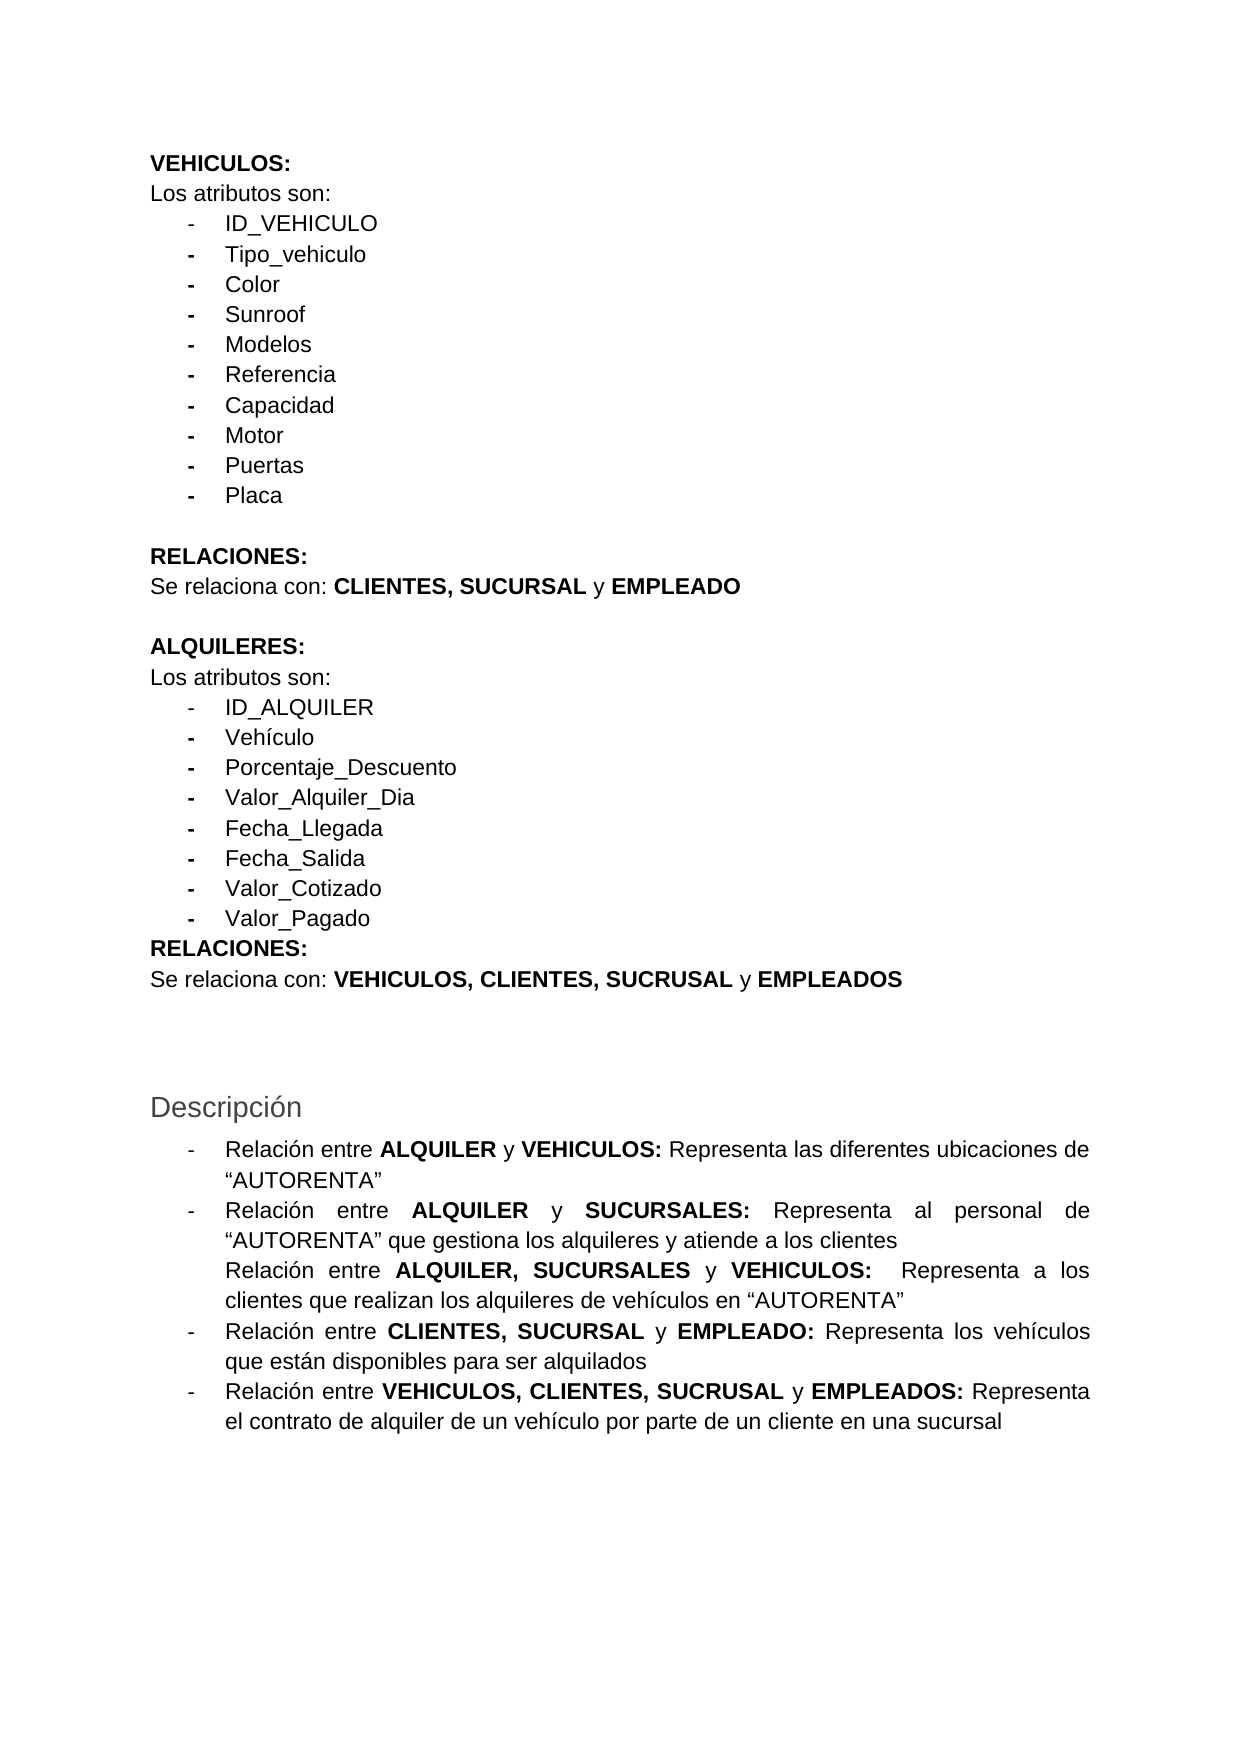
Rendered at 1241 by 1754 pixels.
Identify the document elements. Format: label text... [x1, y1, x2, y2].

list Motor [187, 422, 1090, 448]
list Puertas [187, 452, 1090, 478]
list Fecha_Salida [187, 845, 1090, 871]
list Placa [187, 482, 1090, 509]
list Relación entre ALQUILER y VEHICULOS: Representa las diferentes ubicaciones de “AUTORENTA” [187, 1136, 1090, 1193]
text RELACIONES: [150, 543, 1090, 569]
list Capacidad [187, 392, 1090, 418]
list Tipo_vehiculo [187, 241, 1090, 267]
text RELACIONES: [150, 935, 1090, 962]
list Vehículo [187, 724, 1090, 750]
list ID_ALQUILER [187, 694, 1090, 720]
text Se relaciona con: CLIENTES, SUCURSAL y EMPLEADO [150, 573, 1090, 599]
list Modelos [187, 331, 1090, 358]
text Relación entre ALQUILER, SUCURSALES y VEHICULOS: Representa a los clientes que realizan los alquileres de vehículos en “AUTORENTA” [225, 1257, 1090, 1314]
list Color [187, 271, 1090, 297]
list Valor_Alquiler_Dia [187, 784, 1090, 811]
text Los atributos son: [150, 663, 1090, 690]
list Relación entre VEHICULOS, CLIENTES, SUCRUSAL y EMPLEADOS: Representa el contrato de alquiler de un vehículo por parte de un cliente en una sucursal [187, 1378, 1090, 1435]
list Relación entre CLIENTES, SUCURSAL y EMPLEADO: Representa los vehículos que están disponibles para ser alquilados [187, 1318, 1090, 1374]
list Valor_Cotizado [187, 875, 1090, 901]
list ID_VEHICULO [187, 210, 1090, 237]
subtitle Descripción [150, 1089, 1090, 1123]
list Referencia [187, 361, 1090, 388]
text Se relaciona con: VEHICULOS, CLIENTES, SUCRUSAL y EMPLEADOS [150, 966, 1090, 992]
text ALQUILERES: [150, 633, 1090, 660]
list Valor_Pagado [187, 905, 1090, 932]
text VEHICULOS: [150, 150, 1090, 176]
list Relación entre ALQUILER y SUCURSALES: Representa al personal de “AUTORENTA” que gestiona los alquileres y atiende a los clientes [187, 1197, 1090, 1253]
list Porcentaje_Descuento [187, 754, 1090, 781]
list Fecha_Llegada [187, 814, 1090, 841]
list Sunroof [187, 301, 1090, 327]
text Los atributos son: [150, 180, 1090, 207]
